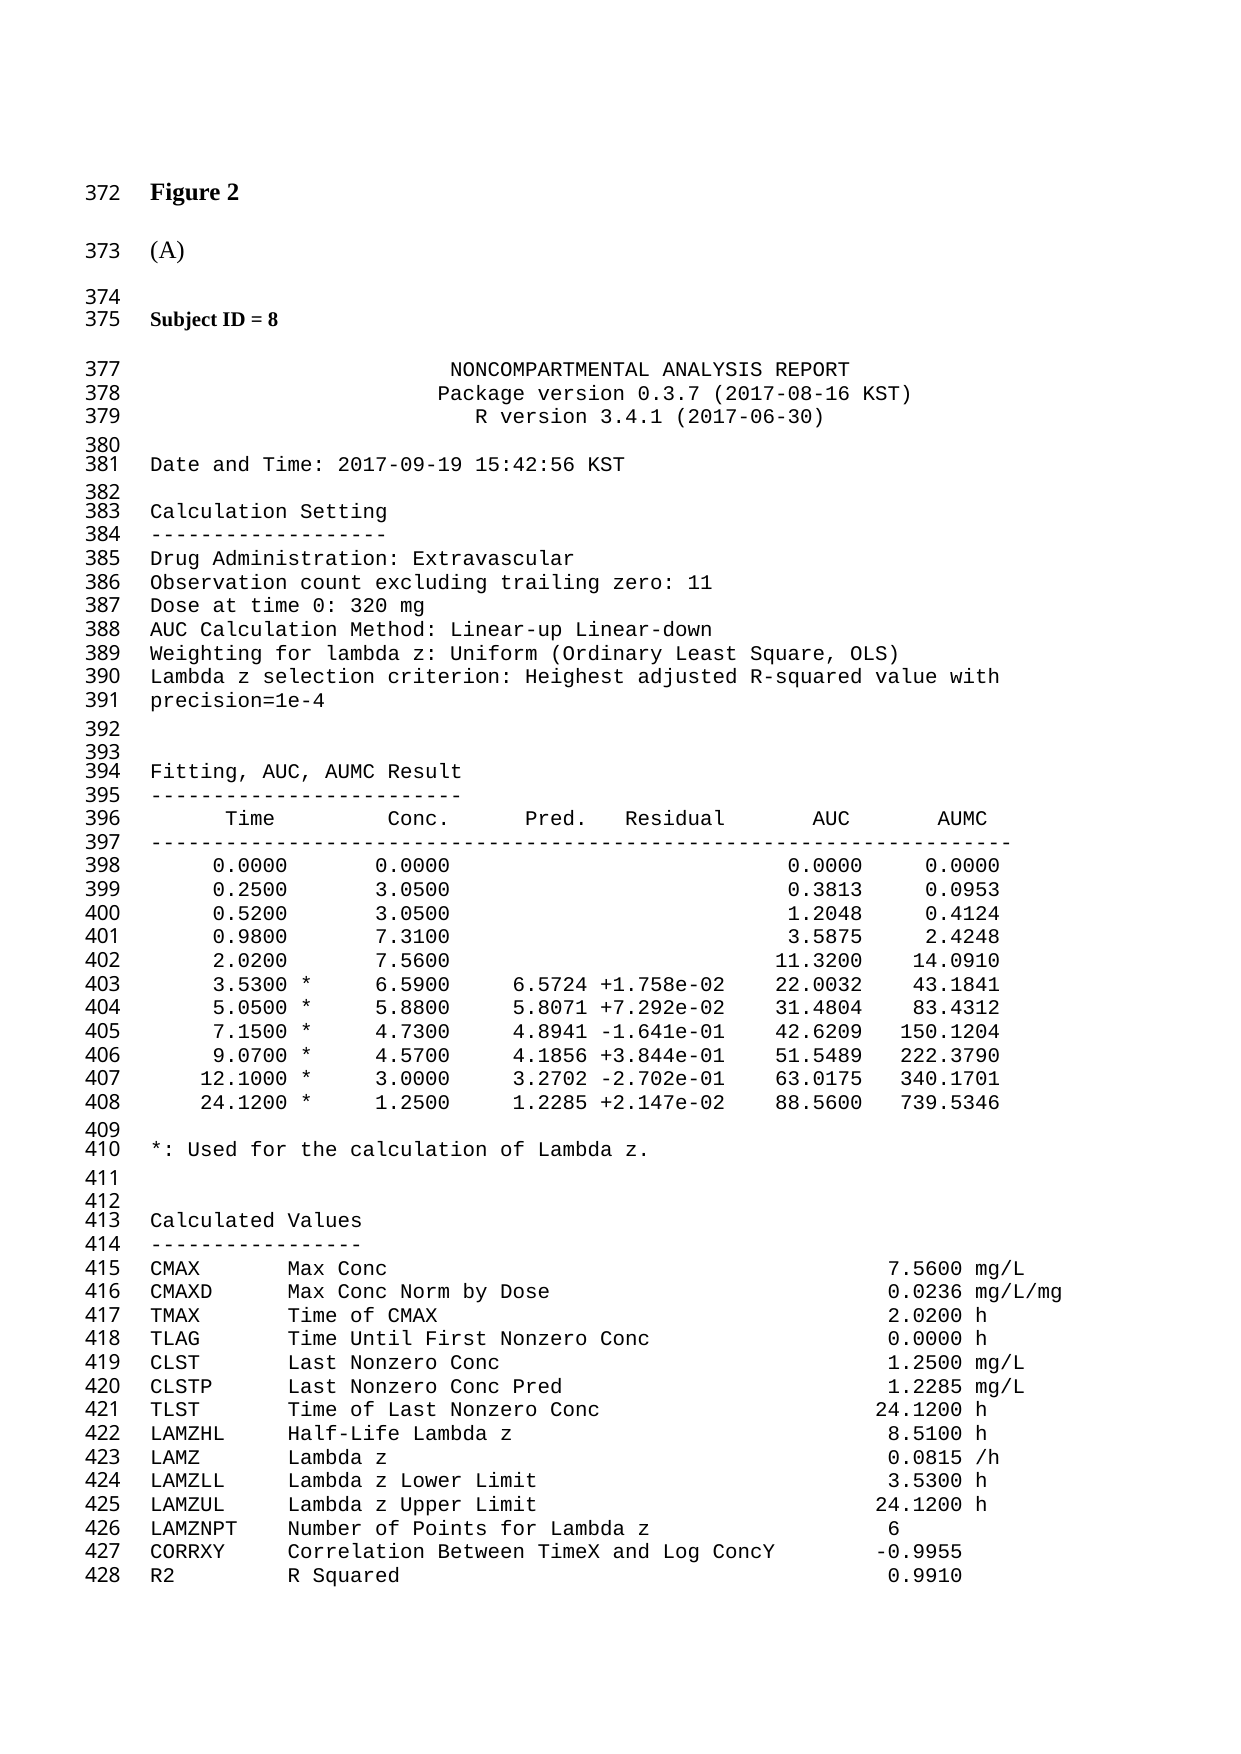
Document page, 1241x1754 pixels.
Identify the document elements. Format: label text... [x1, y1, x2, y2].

text ----------------- [150, 1234, 1090, 1257]
text Date and Time: 2017-09-19 15:42:56 KST [150, 453, 1090, 477]
text Time Conc. Pred. Residual AUC AUMC [150, 808, 1090, 832]
text LAMZHL Half-Life Lambda z 8.5100 h [150, 1423, 1090, 1447]
text 9.0700 * 4.5700 4.1856 +3.844e-01 51.5489 222.3790 [150, 1045, 1090, 1068]
text (A) [150, 235, 1090, 263]
text Weighting for lambda z: Uniform (Ordinary Least Square, OLS) [150, 643, 1090, 666]
text Subject ID = 8 [150, 306, 1090, 359]
text TLST Time of Last Nonzero Conc 24.1200 h [150, 1399, 1090, 1423]
text 3.5300 * 6.5900 6.5724 +1.758e-02 22.0032 43.1841 [150, 974, 1090, 997]
text CLSTP Last Nonzero Conc Pred 1.2285 mg/L [150, 1376, 1090, 1399]
text 12.1000 * 3.0000 3.2702 -2.702e-01 63.0175 340.1701 [150, 1068, 1090, 1092]
text 2.0200 7.5600 11.3200 14.0910 [150, 950, 1090, 974]
text TMAX Time of CMAX 2.0200 h [150, 1305, 1090, 1328]
text 0.9800 7.3100 3.5875 2.4248 [150, 926, 1090, 950]
text Observation count excluding trailing zero: 11 [150, 572, 1090, 595]
text CMAXD Max Conc Norm by Dose 0.0236 mg/L/mg [150, 1281, 1090, 1305]
text TLAG Time Until First Nonzero Conc 0.0000 h [150, 1328, 1090, 1352]
text CLST Last Nonzero Conc 1.2500 mg/L [150, 1352, 1090, 1376]
text Drug Administration: Extravascular [150, 548, 1090, 572]
text Calculation Setting [150, 501, 1090, 524]
text Package version 0.3.7 (2017-08-16 KST) [150, 383, 1090, 406]
text 24.1200 * 1.2500 1.2285 +2.147e-02 88.5600 739.5346 [150, 1092, 1090, 1116]
text Calculated Values [150, 1210, 1090, 1234]
text 5.0500 * 5.8800 5.8071 +7.292e-02 31.4804 83.4312 [150, 997, 1090, 1021]
text 7.1500 * 4.7300 4.8941 -1.641e-01 42.6209 150.1204 [150, 1021, 1090, 1045]
text 0.0000 0.0000 0.0000 0.0000 [150, 856, 1090, 879]
text 0.2500 3.0500 0.3813 0.0953 [150, 879, 1090, 903]
text R version 3.4.1 (2017-06-30) [150, 406, 1090, 430]
text AUC Calculation Method: Linear-up Linear-down [150, 619, 1090, 643]
text LAMZ Lambda z 0.0815 /h [150, 1447, 1090, 1470]
text R2 R Squared 0.9910 [150, 1565, 1090, 1588]
text Dose at time 0: 320 mg [150, 595, 1090, 619]
text LAMZUL Lambda z Upper Limit 24.1200 h [150, 1494, 1090, 1518]
text LAMZNPT Number of Points for Lambda z 6 [150, 1518, 1090, 1541]
text Figure 2 [150, 177, 1090, 206]
text Fitting, AUC, AUMC Result [150, 761, 1090, 784]
text CORRXY Correlation Between TimeX and Log ConcY -0.9955 [150, 1541, 1090, 1565]
text CMAX Max Conc 7.5600 mg/L [150, 1257, 1090, 1281]
text Lambda z selection criterion: Heighest adjusted R-squared value with precision=1e-4 [150, 666, 1090, 714]
text --------------------------------------------------------------------- [150, 832, 1090, 856]
text NONCOMPARTMENTAL ANALYSIS REPORT [150, 359, 1090, 383]
text *: Used for the calculation of Lambda z. [150, 1139, 1090, 1163]
text ------------------------- [150, 784, 1090, 808]
text ------------------- [150, 524, 1090, 548]
text LAMZLL Lambda z Lower Limit 3.5300 h [150, 1470, 1090, 1494]
text 0.5200 3.0500 1.2048 0.4124 [150, 903, 1090, 926]
